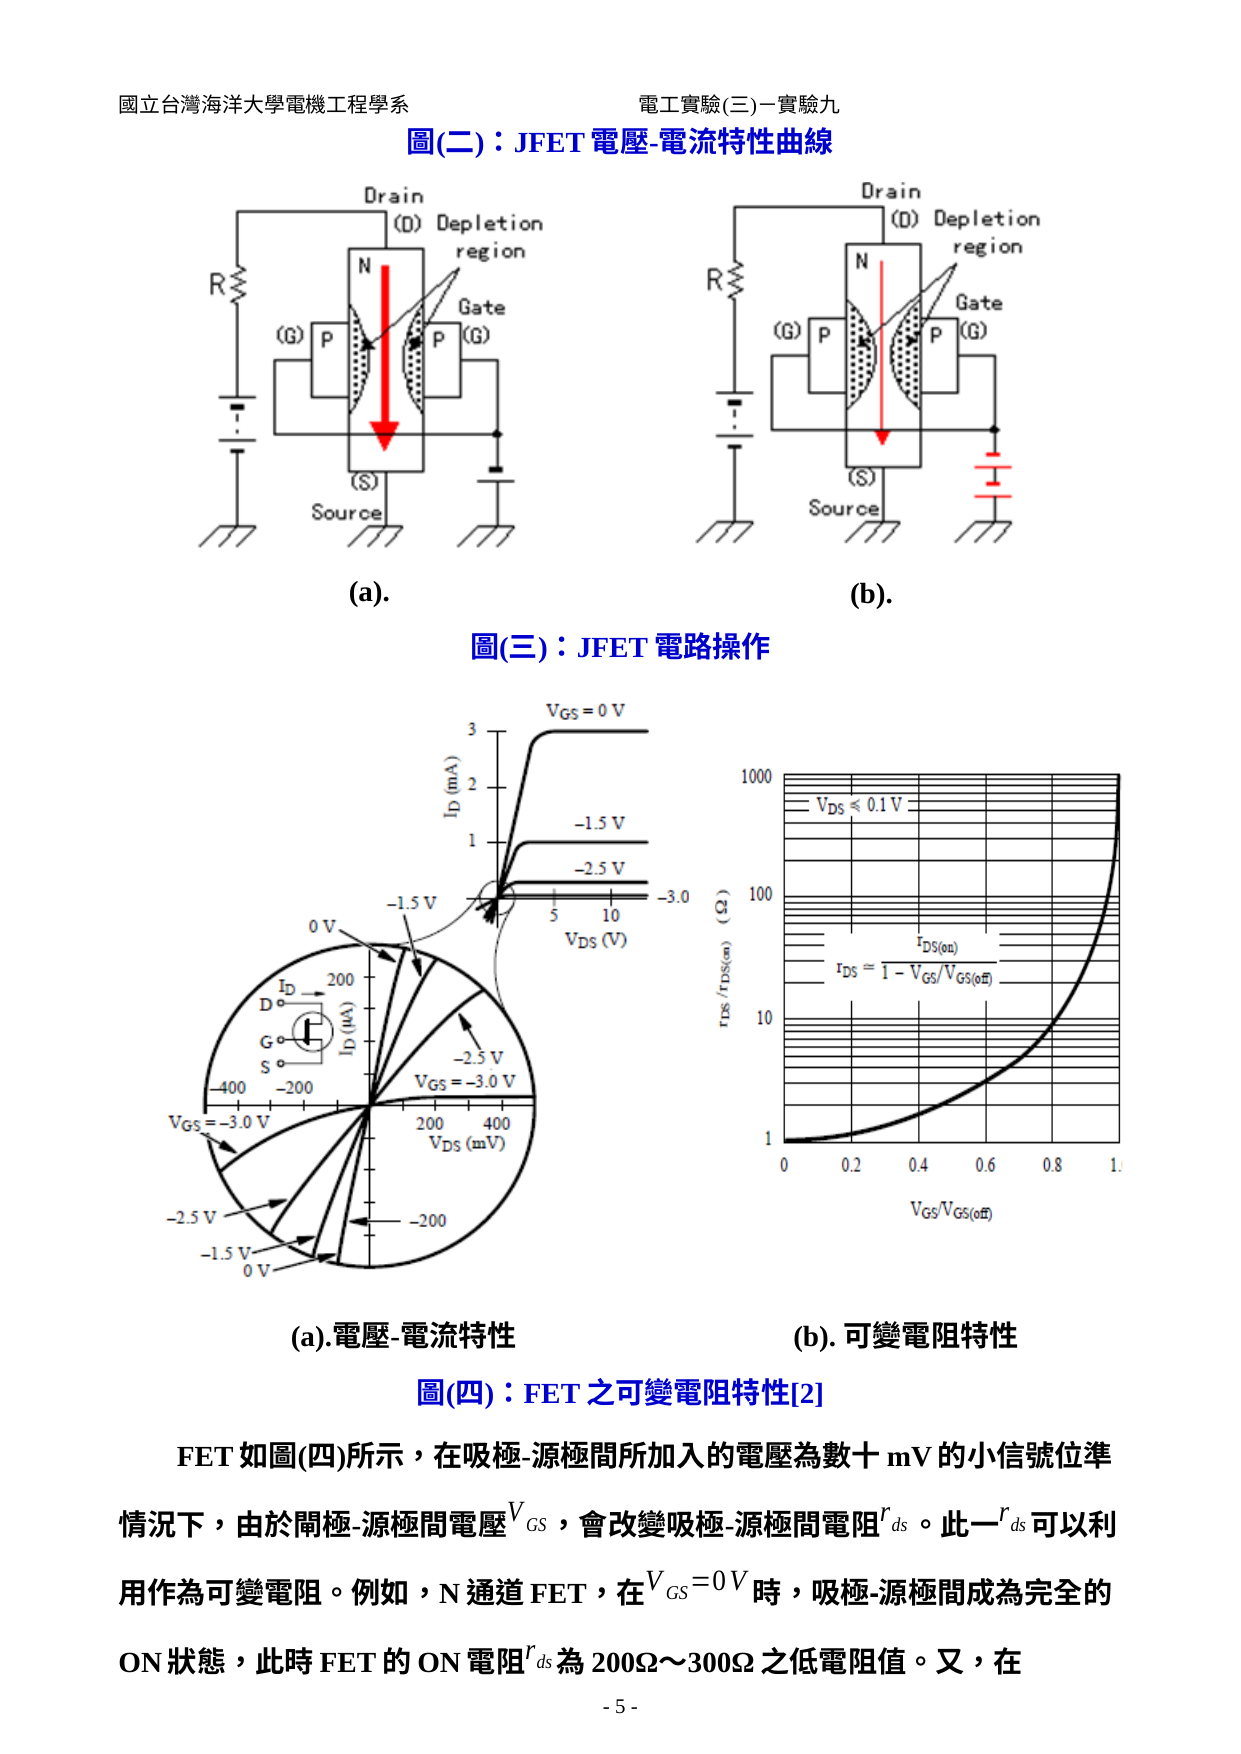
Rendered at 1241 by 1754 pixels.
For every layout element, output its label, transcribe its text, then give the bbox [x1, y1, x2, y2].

picture [694, 182, 1048, 562]
picture [192, 182, 546, 560]
text 圖(二)：JFET電壓-電流特性曲線 [118, 119, 1122, 161]
table_cell (b). 可變電阻特性 [689, 1313, 1122, 1369]
picture [700, 753, 1123, 1233]
table_header (b). [620, 182, 1122, 624]
text 圖(三)：JFET電路操作 [118, 624, 1122, 666]
text 圖(四)：FET之可變電阻特性[2] [118, 1369, 1122, 1411]
table_cell (a).電壓-電流特性 [118, 1313, 689, 1369]
picture [129, 687, 689, 1299]
table_header [689, 688, 1122, 1313]
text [118, 1433, 1122, 1681]
table_header [118, 688, 689, 1313]
table_header (a). [118, 182, 620, 624]
